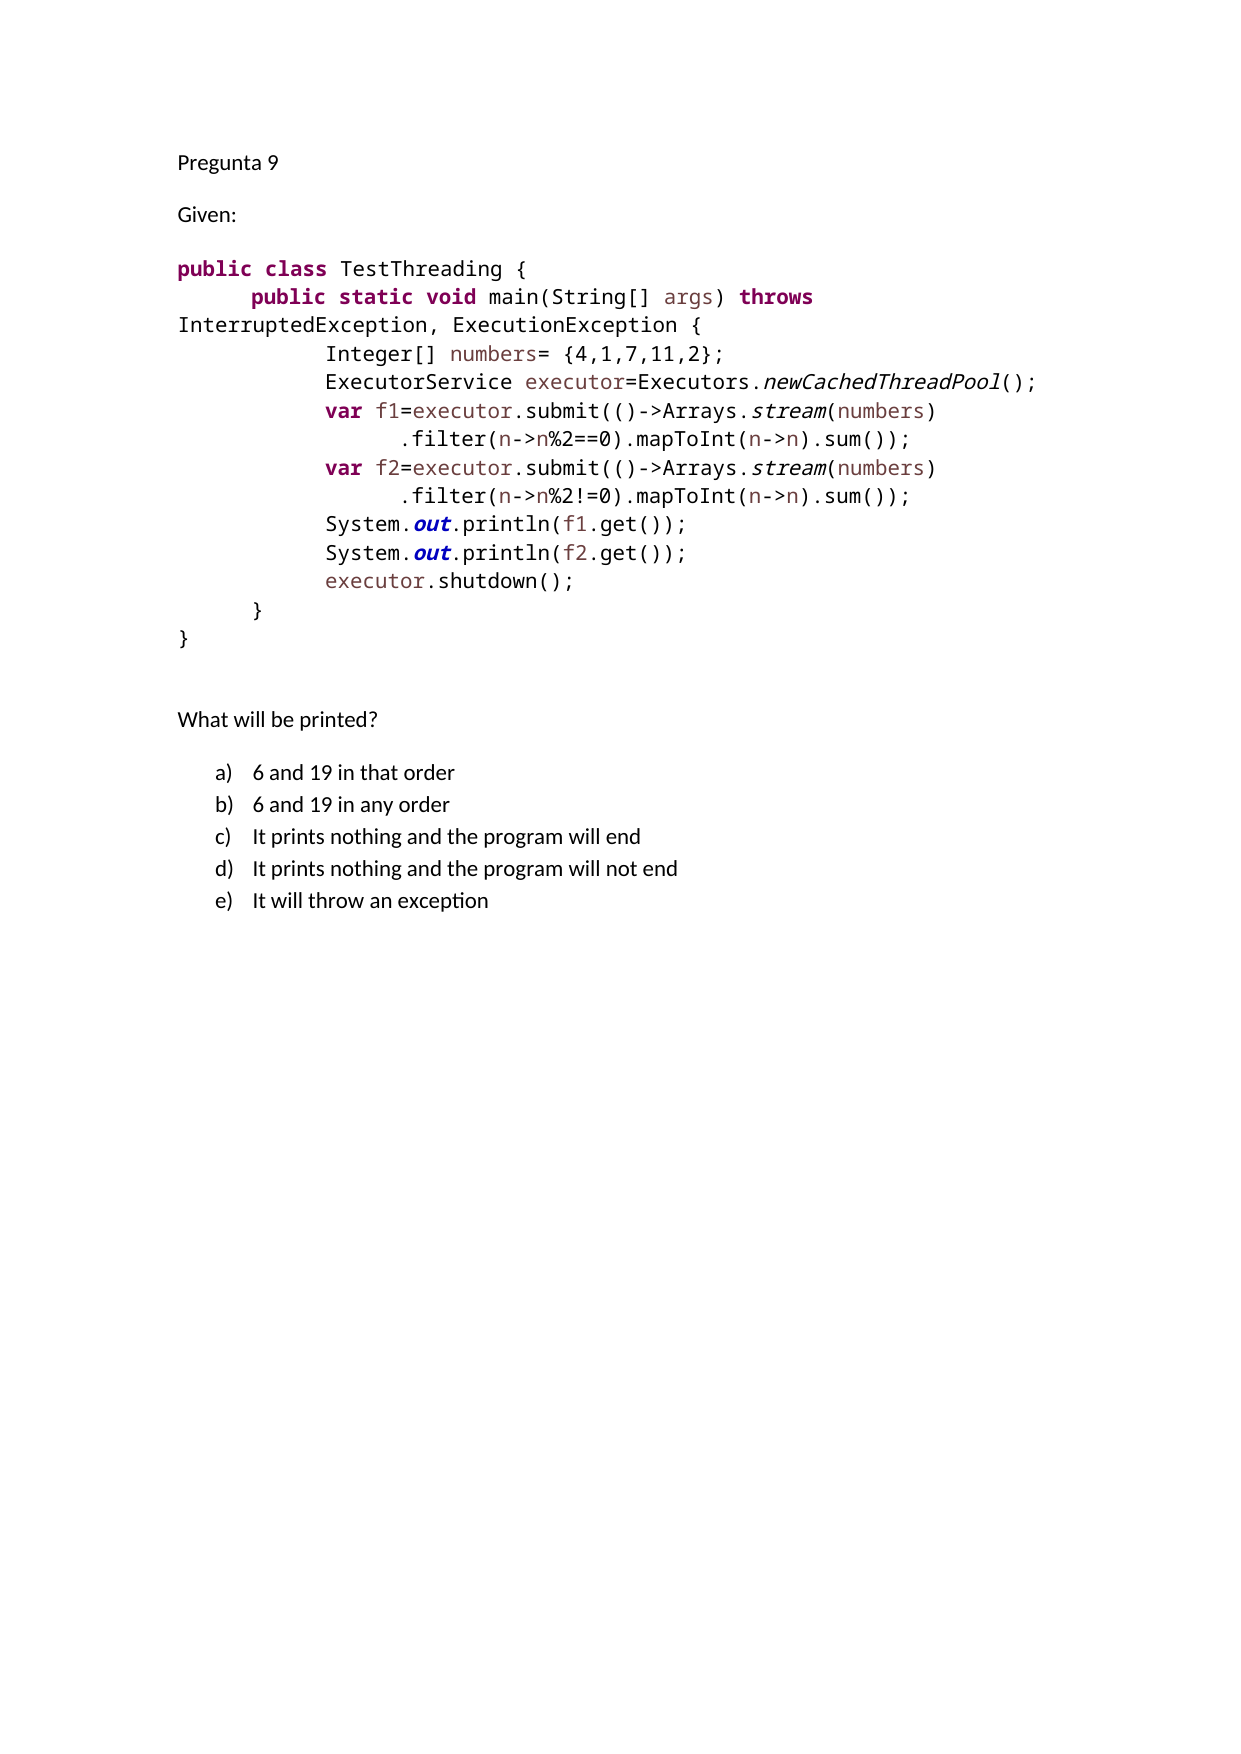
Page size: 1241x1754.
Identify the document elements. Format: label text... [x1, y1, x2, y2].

text var f2=executor.submit(()->Arrays.stream(numbers) [177, 453, 1063, 481]
text System.out.println(f1.get()); [177, 509, 1063, 538]
text Given: [177, 201, 1063, 229]
list It prints nothing and the program will end [215, 822, 1063, 850]
text System.out.println(f2.get()); [177, 538, 1063, 566]
text public static void main(String[] args) throws InterruptedException, ExecutionException { [177, 282, 1063, 339]
text Integer[] numbers= {4,1,7,11,2}; [177, 339, 1063, 367]
list It prints nothing and the program will not end [215, 854, 1063, 882]
list It will throw an exception [215, 887, 1063, 914]
text Pregunta 9 [177, 148, 1063, 176]
list 6 and 19 in that order [215, 758, 1063, 786]
text var f1=executor.submit(()->Arrays.stream(numbers) [177, 396, 1063, 424]
text ExecutorService executor=Executors.newCachedThreadPool(); [177, 367, 1063, 396]
text .filter(n->n%2!=0).mapToInt(n->n).sum()); [325, 481, 1063, 509]
text } [177, 623, 1063, 652]
text What will be printed? [177, 705, 1063, 733]
text public class TestThreading { [177, 254, 1063, 282]
text .filter(n->n%2==0).mapToInt(n->n).sum()); [325, 424, 1063, 453]
text executor.shutdown(); [177, 566, 1063, 595]
list 6 and 19 in any order [215, 790, 1063, 818]
text } [177, 595, 1063, 623]
